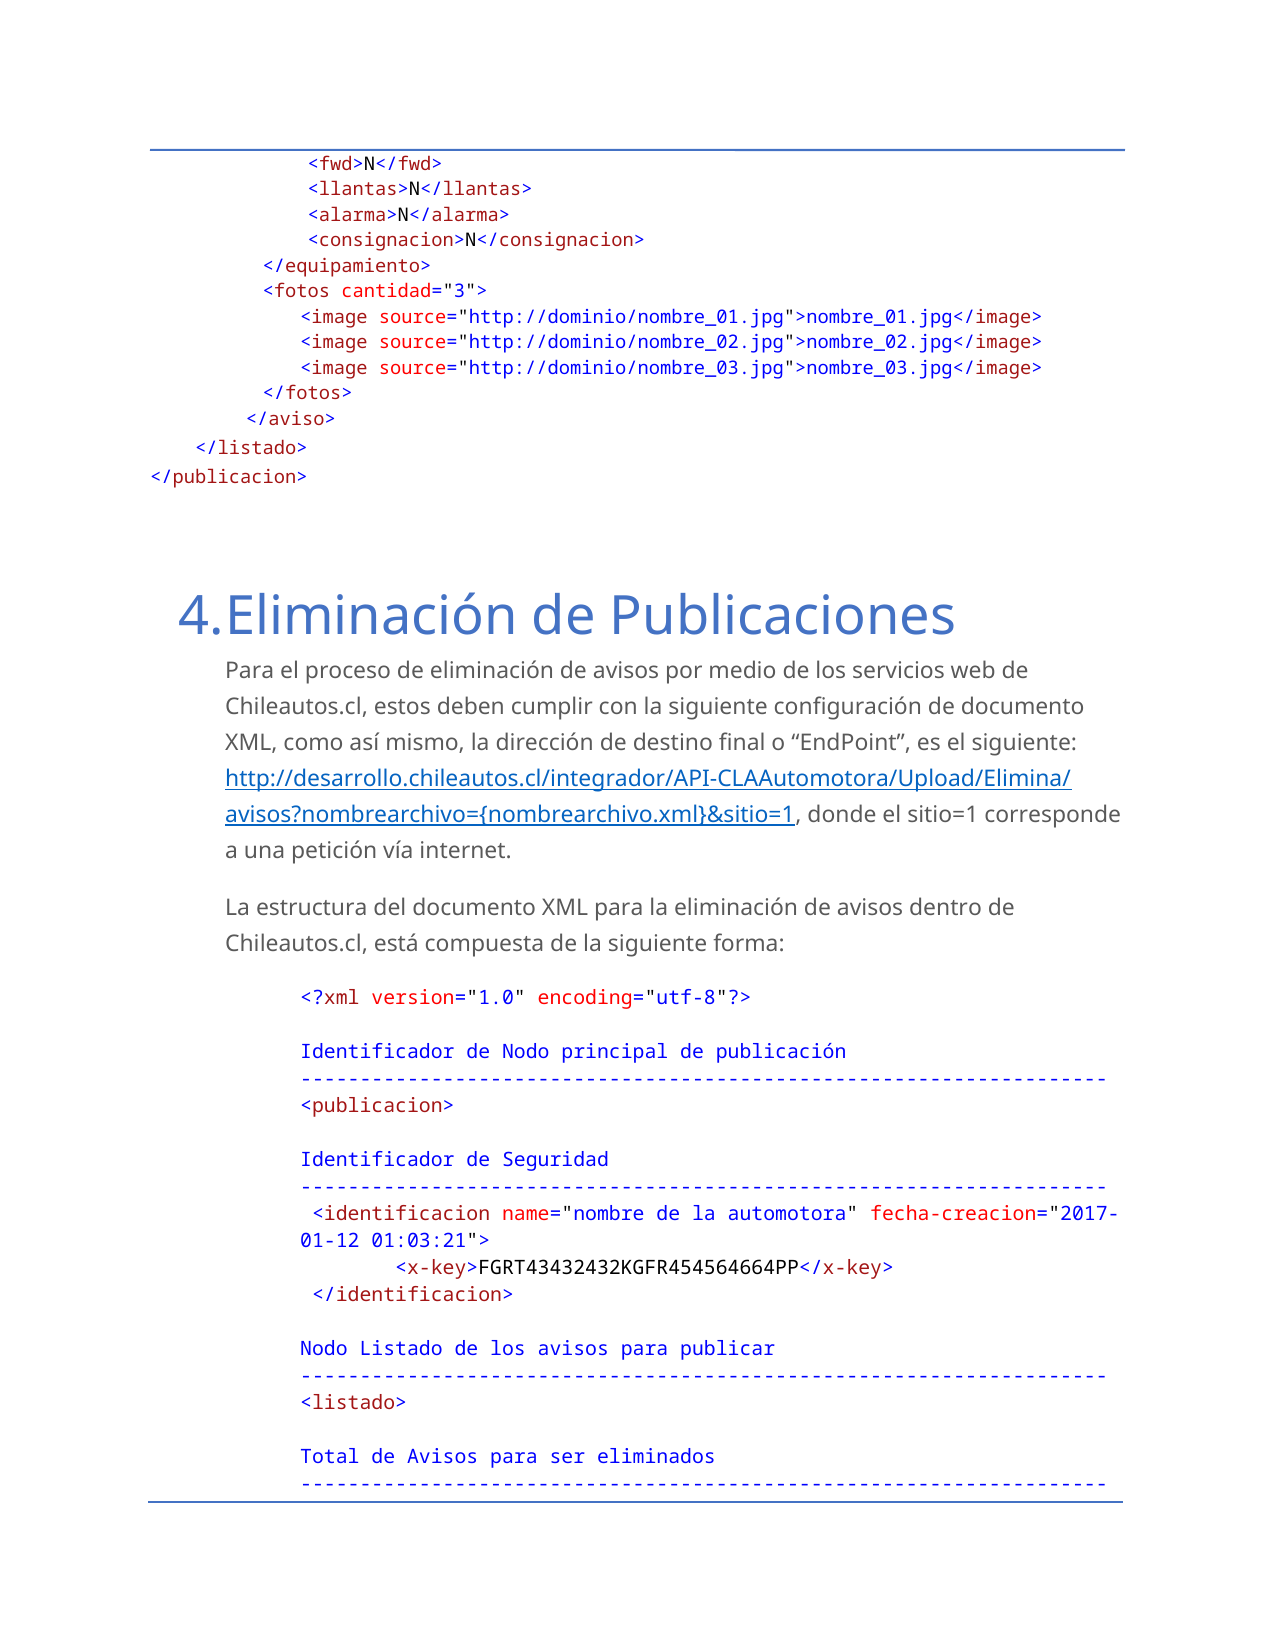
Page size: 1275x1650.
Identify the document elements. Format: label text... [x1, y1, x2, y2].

text <image source="http://dominio/nombre_01.jpg">nombre_01.jpg</image> [225, 303, 1125, 329]
text <fotos cantidad="3"> [150, 278, 1125, 303]
text -------------------------------------------------------------------- [300, 1064, 1125, 1091]
text <llantas>N</llantas> [150, 176, 1125, 201]
text -------------------------------------------------------------------- [300, 1469, 1125, 1496]
text La estructura del documento XML para la eliminación de avisos dentro de Chileautos.cl, está compuesta de la siguiente forma: [225, 891, 1125, 958]
text <consignacion>N</consignacion> [150, 227, 1125, 252]
text <fwd>N</fwd> [150, 150, 1125, 176]
text <image source="http://dominio/nombre_02.jpg">nombre_02.jpg</image> [300, 329, 1125, 354]
text </equipamiento> [150, 252, 1125, 278]
text -------------------------------------------------------------------- [300, 1361, 1125, 1388]
subtitle Eliminación de Publicaciones [178, 576, 1125, 650]
text <identificacion name="nombre de la automotora" fecha-creacion="2017-01-12 01:03:21"> [300, 1199, 1125, 1253]
text <publicacion> [300, 1091, 1125, 1118]
text -------------------------------------------------------------------- [300, 1172, 1125, 1199]
text <?xml version="1.0" encoding="utf-8"?> [300, 983, 1125, 1010]
text Total de Avisos para ser eliminados [300, 1442, 1125, 1469]
text Identificador de Seguridad [300, 1145, 1125, 1172]
text </identificacion> [300, 1280, 1125, 1307]
text Nodo Listado de los avisos para publicar [300, 1334, 1125, 1361]
text <listado> [300, 1388, 1125, 1415]
text </aviso> </listado> </publicacion> [150, 405, 1125, 489]
text </fotos> [150, 380, 1125, 405]
text Para el proceso de eliminación de avisos por medio de los servicios web de Chileautos.cl, estos deben cumplir con la siguiente configuración de documento XML, como así mismo, la dirección de destino final o “EndPoint”, es el siguiente: http://desarrollo.chileautos.cl/integrador/API-CLAAutomotora/Upload/Elimina/avisos?nombrearchivo={nombrearchivo.xml}&sitio=1, donde el sitio=1 corresponde a una petición vía internet. [225, 654, 1125, 865]
text <x-key>FGRT43432432KGFR454564664PP</x-key> [300, 1253, 1125, 1280]
text <image source="http://dominio/nombre_03.jpg">nombre_03.jpg</image> [225, 354, 1125, 380]
text Identificador de Nodo principal de publicación [300, 1037, 1125, 1064]
text <alarma>N</alarma> [150, 201, 1125, 227]
